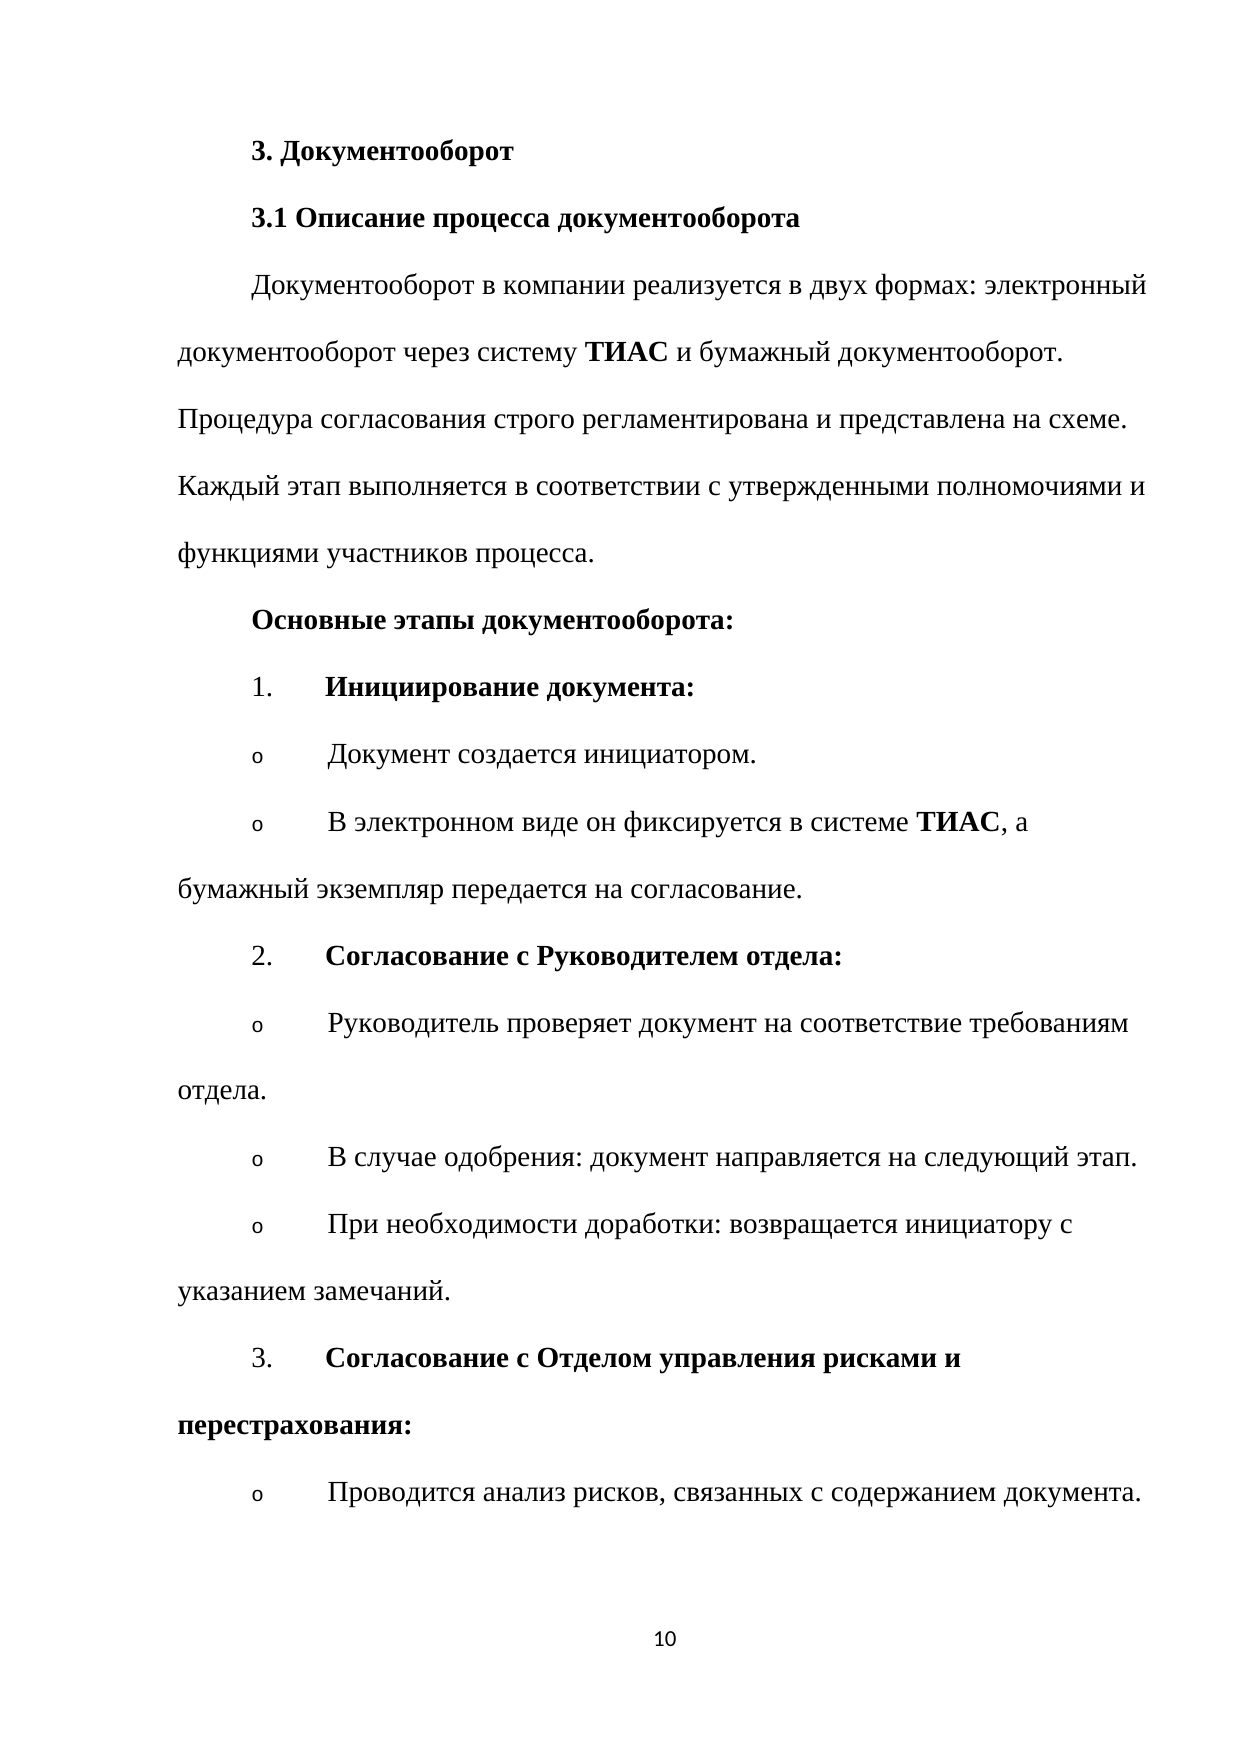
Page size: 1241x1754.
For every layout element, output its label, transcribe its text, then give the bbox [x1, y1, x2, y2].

text Документооборот в компании реализуется в двух формах: электронный документооборот через систему ТИАС и бумажный документооборот. Процедура согласования строго регламентирована и представлена на схеме. Каждый этап выполняется в соответствии с утвержденными полномочиями и функциями участников процесса. [177, 267, 1152, 569]
list Согласование с Руководителем отдела: [177, 938, 1152, 971]
text 3. Документооборот [177, 133, 1152, 166]
list В случае одобрения: документ направляется на следующий этап. [177, 1139, 1152, 1173]
text Основные этапы документооборота: [177, 602, 1152, 636]
list Согласование с Отделом управления рисками и перестрахования: [177, 1340, 1152, 1441]
list При необходимости доработки: возвращается инициатору с указанием замечаний. [177, 1206, 1152, 1307]
list Проводится анализ рисков, связанных с содержанием документа. [177, 1474, 1152, 1508]
list Документ создается инициатором. [177, 737, 1152, 770]
list Инициирование документа: [177, 669, 1152, 703]
list Руководитель проверяет документ на соответствие требованиям отдела. [177, 1005, 1152, 1106]
text 3.1 Описание процесса документооборота [177, 200, 1152, 233]
list В электронном виде он фиксируется в системе ТИАС, а бумажный экземпляр передается на согласование. [177, 804, 1152, 904]
